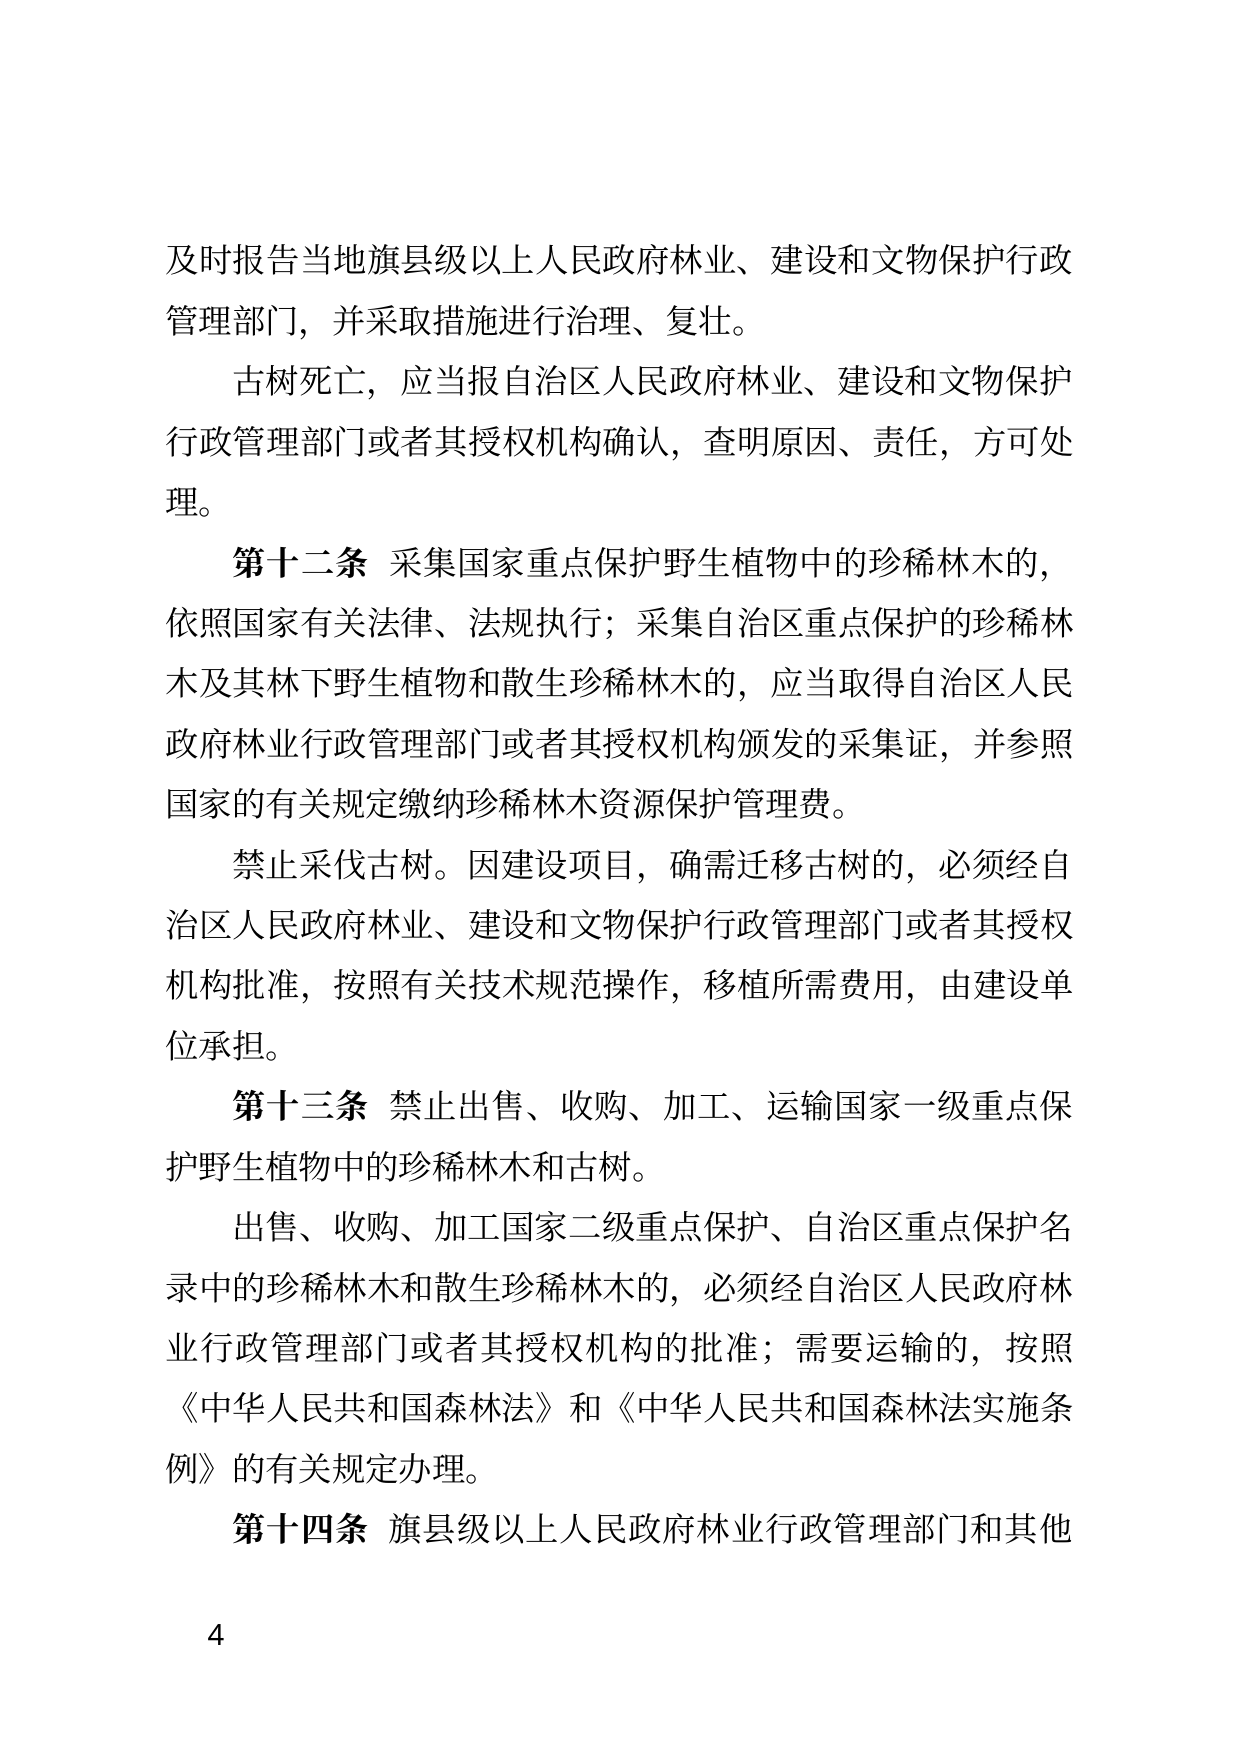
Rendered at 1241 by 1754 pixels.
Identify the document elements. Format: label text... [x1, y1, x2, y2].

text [165, 224, 1075, 345]
text 出售、收购、加工国家二级重点保护、自治区重点保护名录中的珍稀林木和散生珍稀林木的，必须经自治区人民政府林业行政管理部门或者其授权机构的批准；需要运输的，按照《中华人民共和国森林法》和《中华人民共和国森林法实施条例》的有关规定办理。 [165, 1191, 1075, 1493]
text 古树死亡，应当报自治区人民政府林业、建设和文物保护行政管理部门或者其授权机构确认，查明原因、责任，方可处理。 [165, 345, 1075, 527]
text 第十二条 采集国家重点保护野生植物中的珍稀林木的，依照国家有关法律、法规执行；采集自治区重点保护的珍稀林木及其林下野生植物和散生珍稀林木的，应当取得自治区人民政府林业行政管理部门或者其授权机构颁发的采集证，并参照国家的有关规定缴纳珍稀林木资源保护管理费。 [165, 527, 1075, 829]
text 禁止采伐古树。因建设项目，确需迁移古树的，必须经自治区人民政府林业、建设和文物保护行政管理部门或者其授权机构批准，按照有关技术规范操作，移植所需费用，由建设单位承担。 [165, 829, 1075, 1070]
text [165, 1493, 1075, 1554]
text 第十三条 禁止出售、收购、加工、运输国家一级重点保护野生植物中的珍稀林木和古树。 [165, 1070, 1075, 1191]
